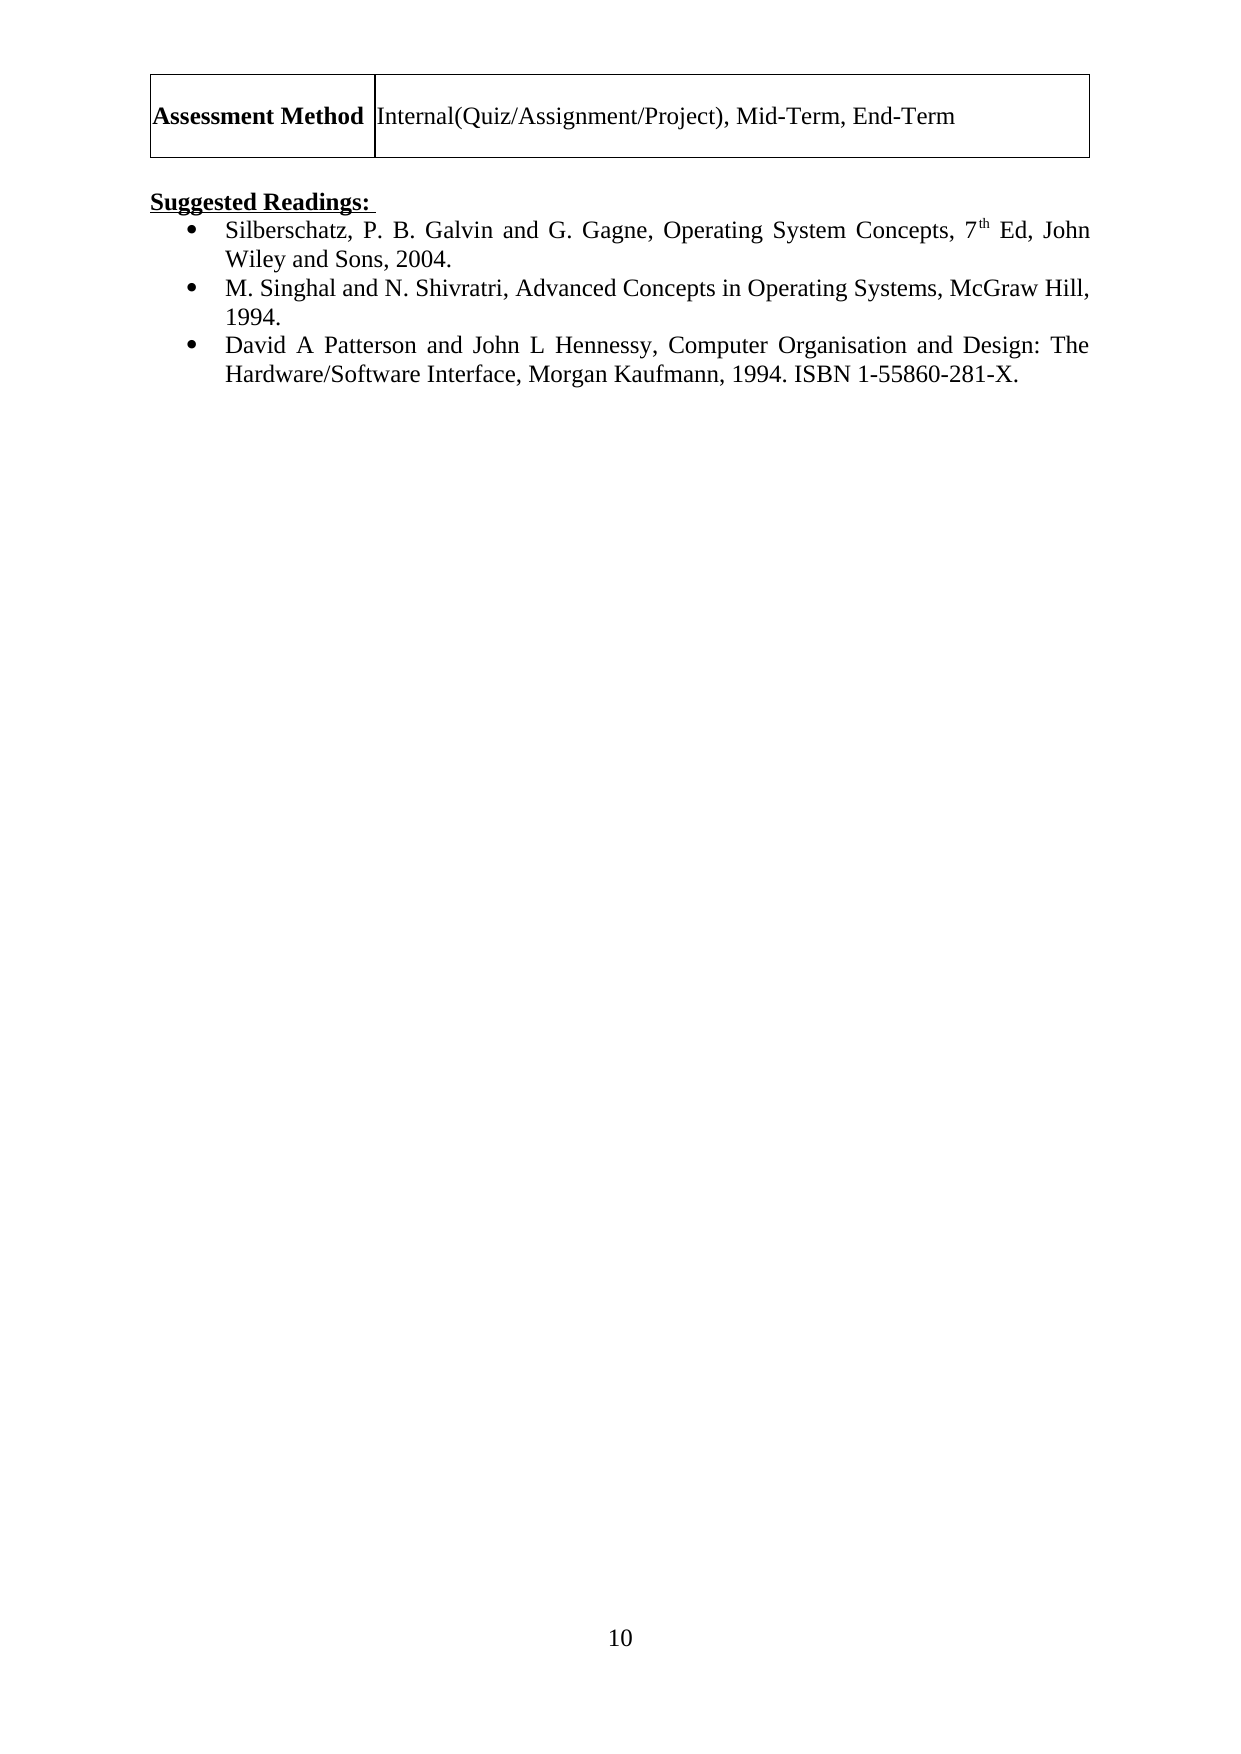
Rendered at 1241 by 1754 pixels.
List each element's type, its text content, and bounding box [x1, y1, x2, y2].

list Silberschatz, P. B. Galvin and G. Gagne, Operating System Concepts, 7th Ed, John Wiley and Sons, 2004. [187, 215, 1090, 273]
text Suggested Readings: [150, 187, 1090, 215]
table_cell Assessment Method [151, 75, 374, 157]
list David A Patterson and John L Hennessy, Computer Organisation and Design: The Hardware/Software Interface, Morgan Kaufmann, 1994. ISBN 1-55860-281-X. [187, 330, 1090, 388]
table_cell Internal(Quiz/Assignment/Project), Mid-Term, End-Term [376, 75, 1089, 157]
list M. Singhal and N. Shivratri, Advanced Concepts in Operating Systems, McGraw Hill, 1994. [187, 273, 1090, 330]
